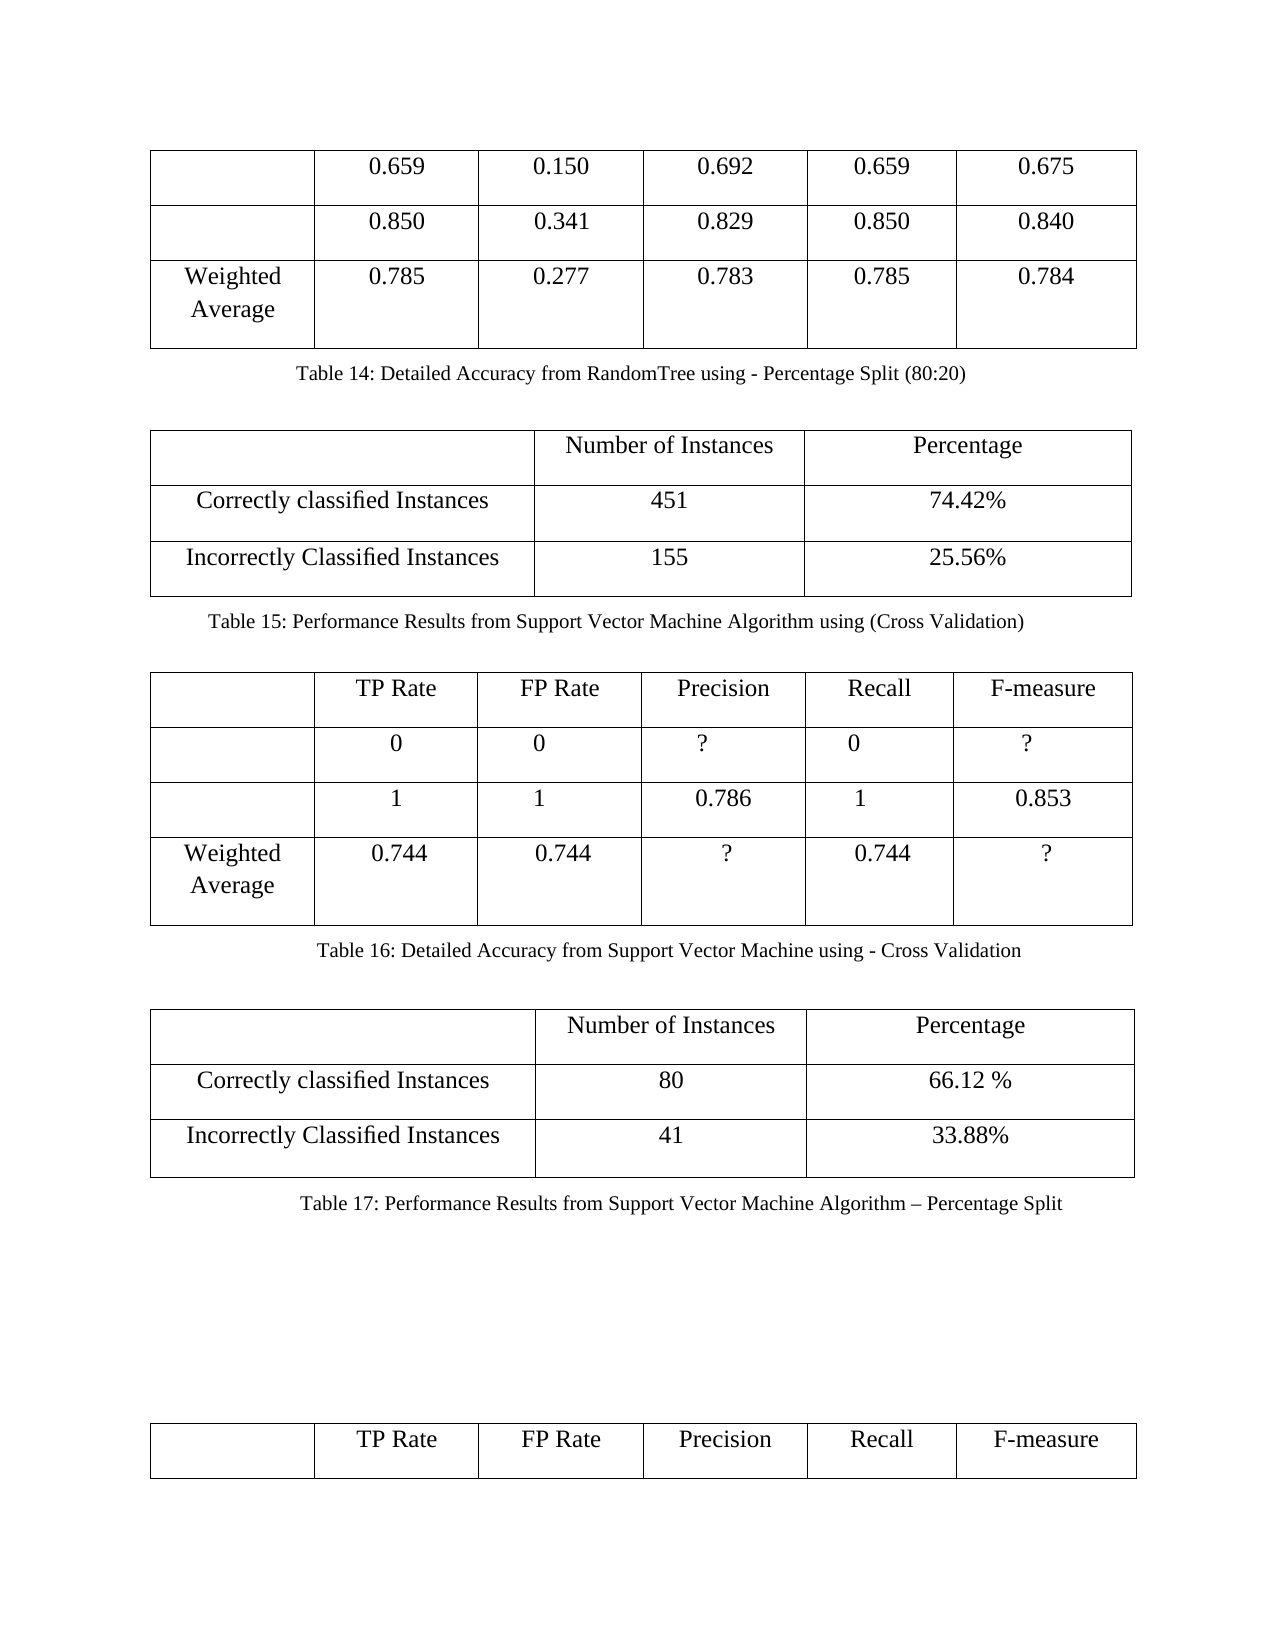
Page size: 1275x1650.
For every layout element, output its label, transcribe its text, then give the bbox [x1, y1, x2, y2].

table_cell 0.744 [315, 838, 477, 924]
table_cell 33.88% [807, 1120, 1134, 1177]
table_cell 0.850 [808, 206, 956, 260]
table_header Number of Instances [536, 1010, 806, 1064]
table_cell 0.150 [479, 151, 643, 205]
table_cell 74.42% [805, 486, 1131, 541]
table_cell 80 [536, 1065, 806, 1119]
table_cell 451 [535, 486, 804, 541]
table_header FP Rate [479, 1424, 643, 1478]
table_cell 66.12 % [807, 1065, 1134, 1119]
table_cell [151, 151, 314, 205]
table_cell 41 [536, 1120, 806, 1177]
table_cell Incorrectly Classiﬁed Instances [151, 542, 534, 596]
table_header [151, 673, 314, 727]
table_header TP Rate [315, 1424, 478, 1478]
table_cell [151, 728, 314, 782]
table_cell 0 [315, 728, 477, 782]
table_cell 0.659 [315, 151, 478, 205]
table_header [151, 1010, 535, 1064]
table_cell 0.744 [478, 838, 641, 924]
table_cell 0.783 [644, 261, 807, 348]
table_header Precision [644, 1424, 807, 1478]
table_cell 0.341 [479, 206, 643, 260]
table_cell Incorrectly Classiﬁed Instances [151, 1120, 535, 1177]
table_cell 1 [315, 783, 477, 837]
table_cell 0.840 [957, 206, 1136, 260]
subtitle Table 14: Detailed Accuracy from RandomTree using - Percentage Split (80:20) [150, 361, 1125, 385]
table_cell Weighted Average [151, 261, 314, 348]
table_cell 0.829 [644, 206, 807, 260]
table_header Recall [806, 673, 953, 727]
subtitle Table 15: Performance Results from Support Vector Machine Algorithm using (Cross Validation) [208, 609, 1125, 633]
table_header F-measure [957, 1424, 1136, 1478]
table_cell 0.853 [954, 783, 1132, 837]
table_header [151, 431, 534, 484]
table_cell 0.675 [957, 151, 1136, 205]
table_cell [151, 206, 314, 260]
subtitle Table 16: Detailed Accuracy from Support Vector Machine using - Cross Validation [150, 938, 1125, 962]
table_cell 0.785 [315, 261, 478, 348]
table_header Percentage [807, 1010, 1134, 1064]
table_cell [151, 783, 314, 837]
table_cell 0 [478, 728, 641, 782]
table_header F-measure [954, 673, 1132, 727]
table_cell Weighted Average [151, 838, 314, 924]
table_header Precision [642, 673, 805, 727]
table_cell 0.850 [315, 206, 478, 260]
table_cell ? [642, 838, 805, 924]
table_header [151, 1424, 314, 1478]
table_cell 0.659 [808, 151, 956, 205]
subtitle Table 17: Performance Results from Support Vector Machine Algorithm – Percentage Split [225, 1191, 1125, 1214]
table_cell 0 [806, 728, 953, 782]
table_cell 0.277 [479, 261, 643, 348]
table_cell Correctly classiﬁed Instances [151, 1065, 535, 1119]
table_cell ? [954, 838, 1132, 924]
table_cell 0.692 [644, 151, 807, 205]
table_header Recall [808, 1424, 956, 1478]
table_header Number of Instances [535, 431, 804, 484]
table_cell 0.785 [808, 261, 956, 348]
table_cell 1 [806, 783, 953, 837]
table_cell 0.786 [642, 783, 805, 837]
table_cell 0.784 [957, 261, 1136, 348]
table_cell 0.744 [806, 838, 953, 924]
table_header FP Rate [478, 673, 641, 727]
table_cell Correctly classiﬁed Instances [151, 486, 534, 541]
table_cell ? [954, 728, 1132, 782]
table_header Percentage [805, 431, 1131, 484]
table_cell ? [642, 728, 805, 782]
table_header TP Rate [315, 673, 477, 727]
table_cell 1 [478, 783, 641, 837]
table_cell 25.56% [805, 542, 1131, 596]
table_cell 155 [535, 542, 804, 596]
